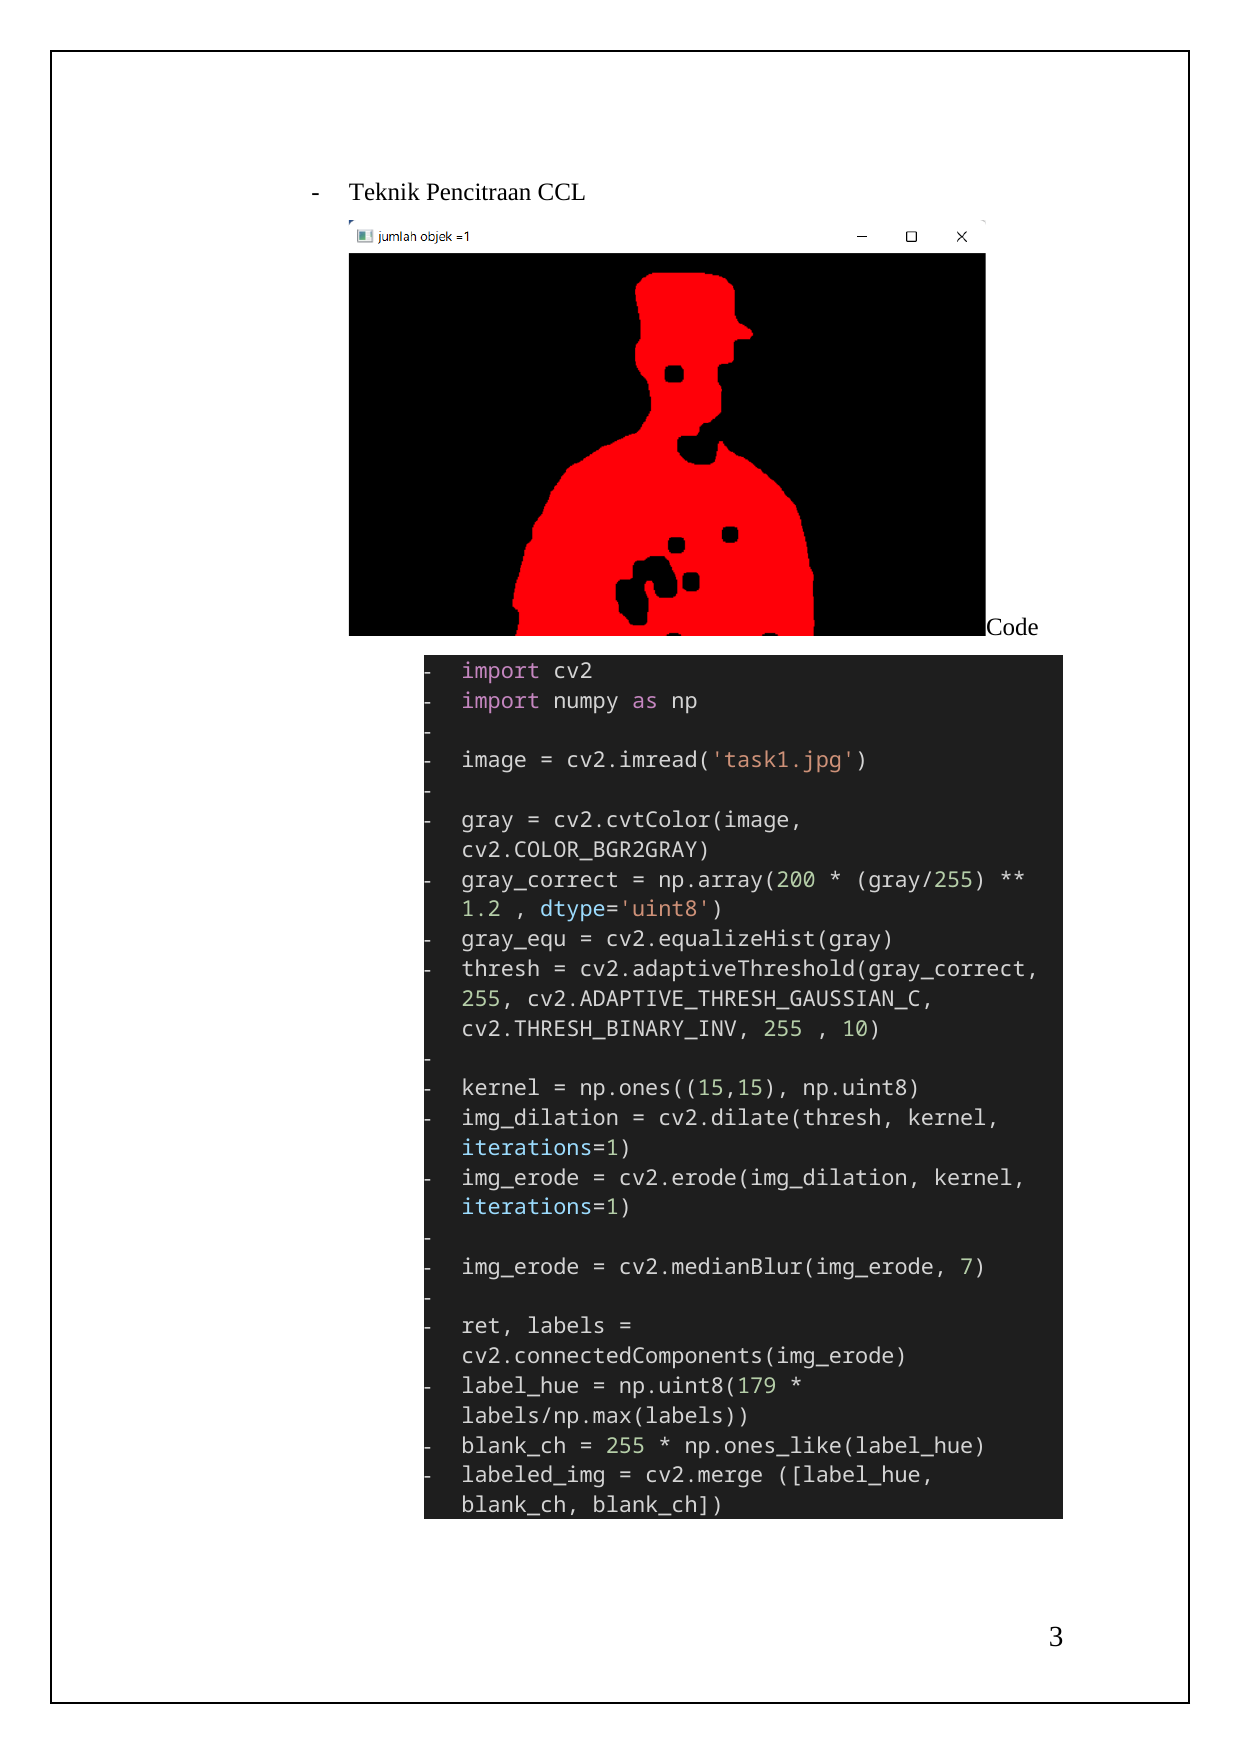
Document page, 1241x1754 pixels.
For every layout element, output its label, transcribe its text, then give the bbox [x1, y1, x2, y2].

list img_erode = cv2.medianBlur(img_erode, 7) [424, 1251, 1063, 1281]
picture [348, 220, 986, 636]
list import numpy as np [424, 685, 1063, 715]
list kernel = np.ones((15,15), np.uint8) [424, 1072, 1063, 1102]
list thresh = cv2.adaptiveThreshold(gray_correct, 255, cv2.ADAPTIVE_THRESH_GAUSSIAN_C, cv2.THRESH_BINARY_INV, 255 , 10) [424, 953, 1063, 1042]
list img_dilation = cv2.dilate(thresh, kernel, iterations=1) [424, 1102, 1063, 1162]
list gray_equ = cv2.equalizeHist(gray) [424, 923, 1063, 953]
list label_hue = np.uint8(179 * labels/np.max(labels)) [424, 1370, 1063, 1430]
list Teknik Pencitraan CCL [311, 177, 1063, 206]
list blank_ch = 255 * np.ones_like(label_hue) [424, 1430, 1063, 1459]
list gray = cv2.cvtColor(image, cv2.COLOR_BGR2GRAY) [424, 804, 1063, 864]
list labeled_img = cv2.merge ([label_hue, blank_ch, blank_ch]) [424, 1459, 1063, 1519]
list import cv2 [424, 655, 1063, 685]
list img_erode = cv2.erode(img_dilation, kernel, iterations=1) [424, 1162, 1063, 1221]
list gray_correct = np.array(200 * (gray/255) ** 1.2 , dtype='uint8') [424, 864, 1063, 923]
list ret, labels = cv2.connectedComponents(img_erode) [424, 1311, 1063, 1370]
list image = cv2.imread('task1.jpg') [424, 744, 1063, 774]
